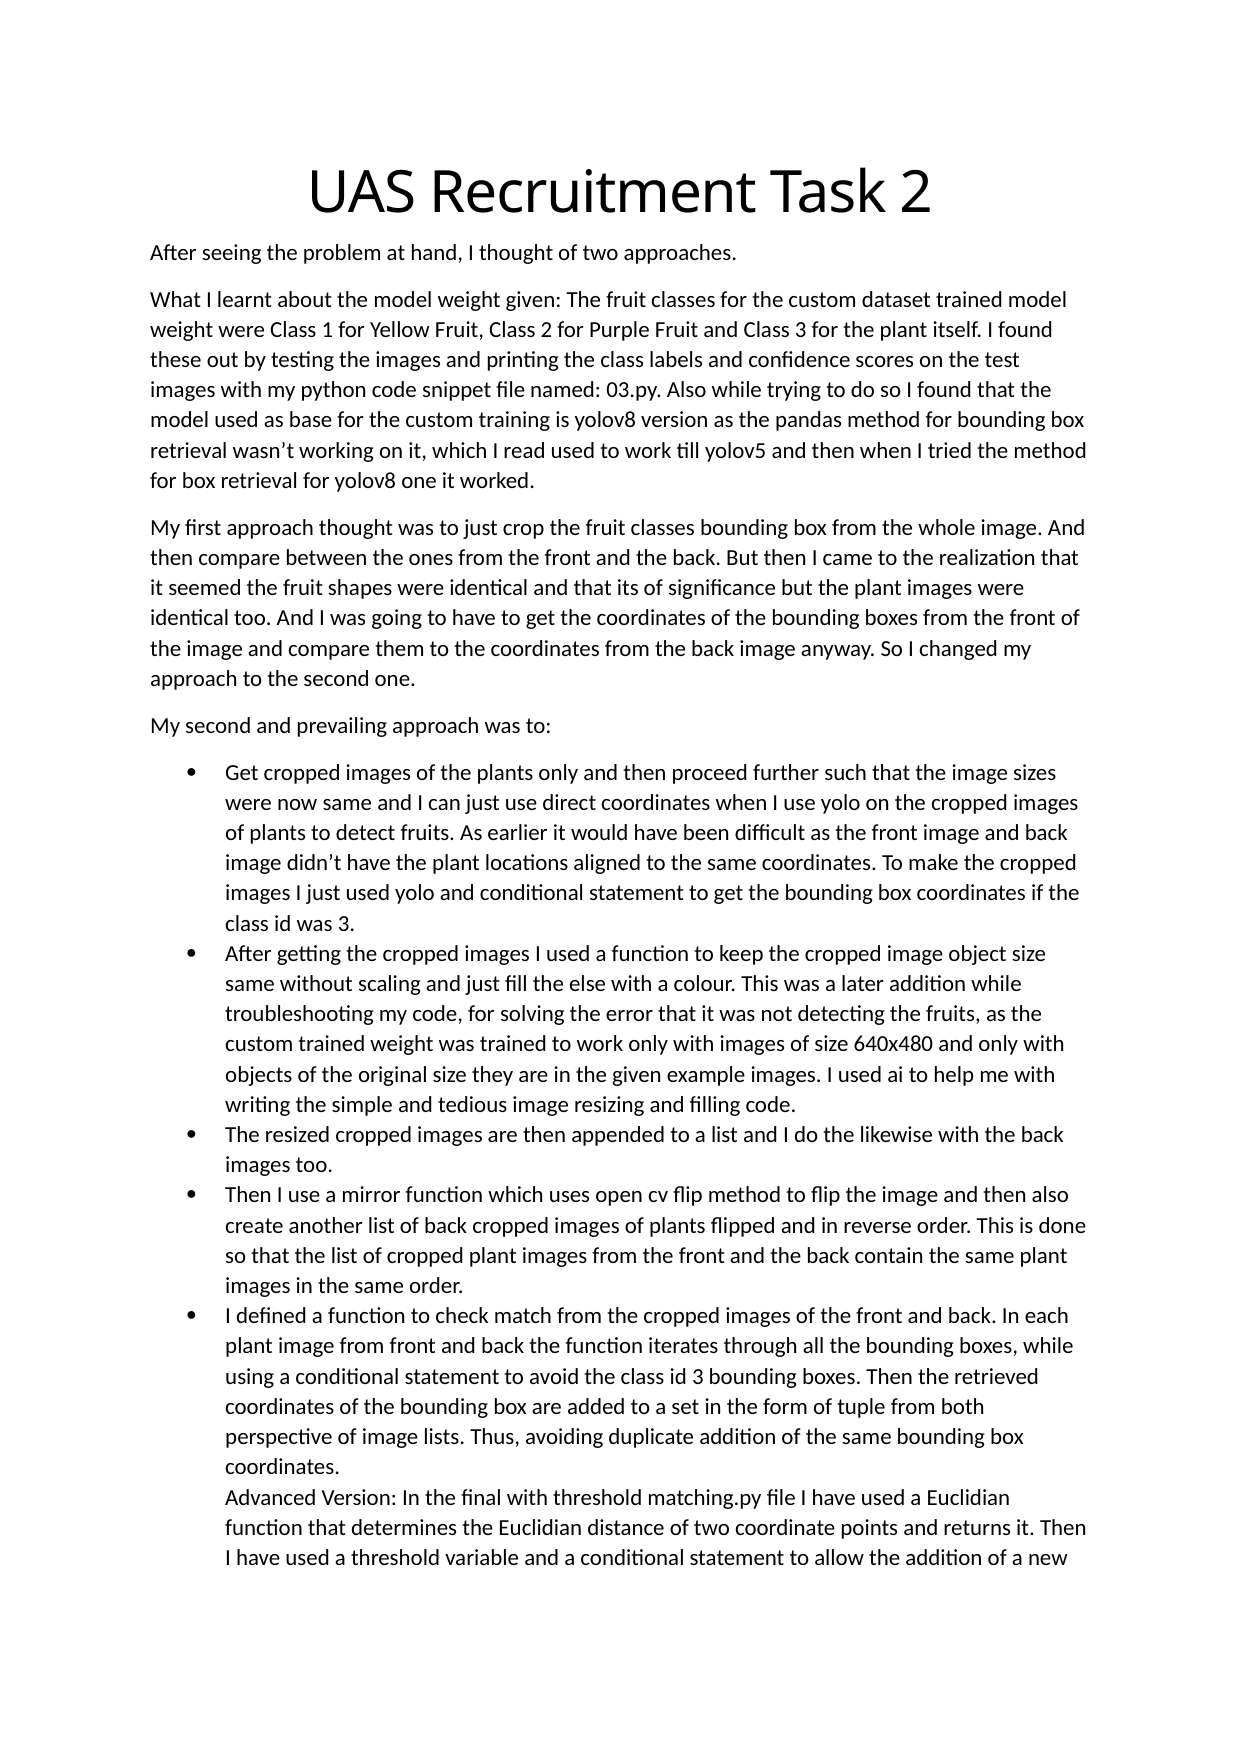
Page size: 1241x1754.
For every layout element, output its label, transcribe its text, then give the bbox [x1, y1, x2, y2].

text What I learnt about the model weight given: The fruit classes for the custom dataset trained model weight were Class 1 for Yellow Fruit, Class 2 for Purple Fruit and Class 3 for the plant itself. I found these out by testing the images and printing the class labels and confidence scores on the test images with my python code snippet file named: 03.py. Also while trying to do so I found that the model used as base for the custom training is yolov8 version as the pandas method for bounding box retrieval wasn’t working on it, which I read used to work till yolov5 and then when I tried the method for box retrieval for yolov8 one it worked. [150, 285, 1090, 494]
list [225, 1483, 1090, 1571]
list I defined a function to check match from the cropped images of the front and back. In each plant image from front and back the function iterates through all the bounding boxes, while using a conditional statement to avoid the class id 3 bounding boxes. Then the retrieved coordinates of the bounding box are added to a set in the form of tuple from both perspective of image lists. Thus, avoiding duplicate addition of the same bounding box coordinates. [187, 1301, 1090, 1480]
text My first approach thought was to just crop the fruit classes bounding box from the whole image. And then compare between the ones from the front and the back. But then I came to the realization that it seemed the fruit shapes were identical and that its of significance but the plant images were identical too. And I was going to have to get the coordinates of the bounding boxes from the front of the image and compare them to the coordinates from the back image anyway. So I changed my approach to the second one. [150, 513, 1090, 692]
title UAS Recruitment Task 2 [150, 150, 1090, 229]
text After seeing the problem at hand, I thought of two approaches. [150, 238, 1090, 266]
list After getting the cropped images I used a function to keep the cropped image object size same without scaling and just fill the else with a colour. This was a later addition while troubleshooting my code, for solving the error that it was not detecting the fruits, as the custom trained weight was trained to work only with images of size 640x480 and only with objects of the original size they are in the given example images. I used ai to help me with writing the simple and tedious image resizing and filling code. [187, 939, 1090, 1118]
text My second and prevailing approach was to: [150, 711, 1090, 739]
list Get cropped images of the plants only and then proceed further such that the image sizes were now same and I can just use direct coordinates when I use yolo on the cropped images of plants to detect fruits. As earlier it would have been difficult as the front image and back image didn’t have the plant locations aligned to the same coordinates. To make the cropped images I just used yolo and conditional statement to get the bounding box coordinates if the class id was 3. [187, 758, 1090, 937]
list The resized cropped images are then appended to a list and I do the likewise with the back images too. [187, 1120, 1090, 1178]
list Then I use a mirror function which uses open cv flip method to flip the image and then also create another list of back cropped images of plants flipped and in reverse order. This is done so that the list of cropped plant images from the front and the back contain the same plant images in the same order. [187, 1181, 1090, 1299]
